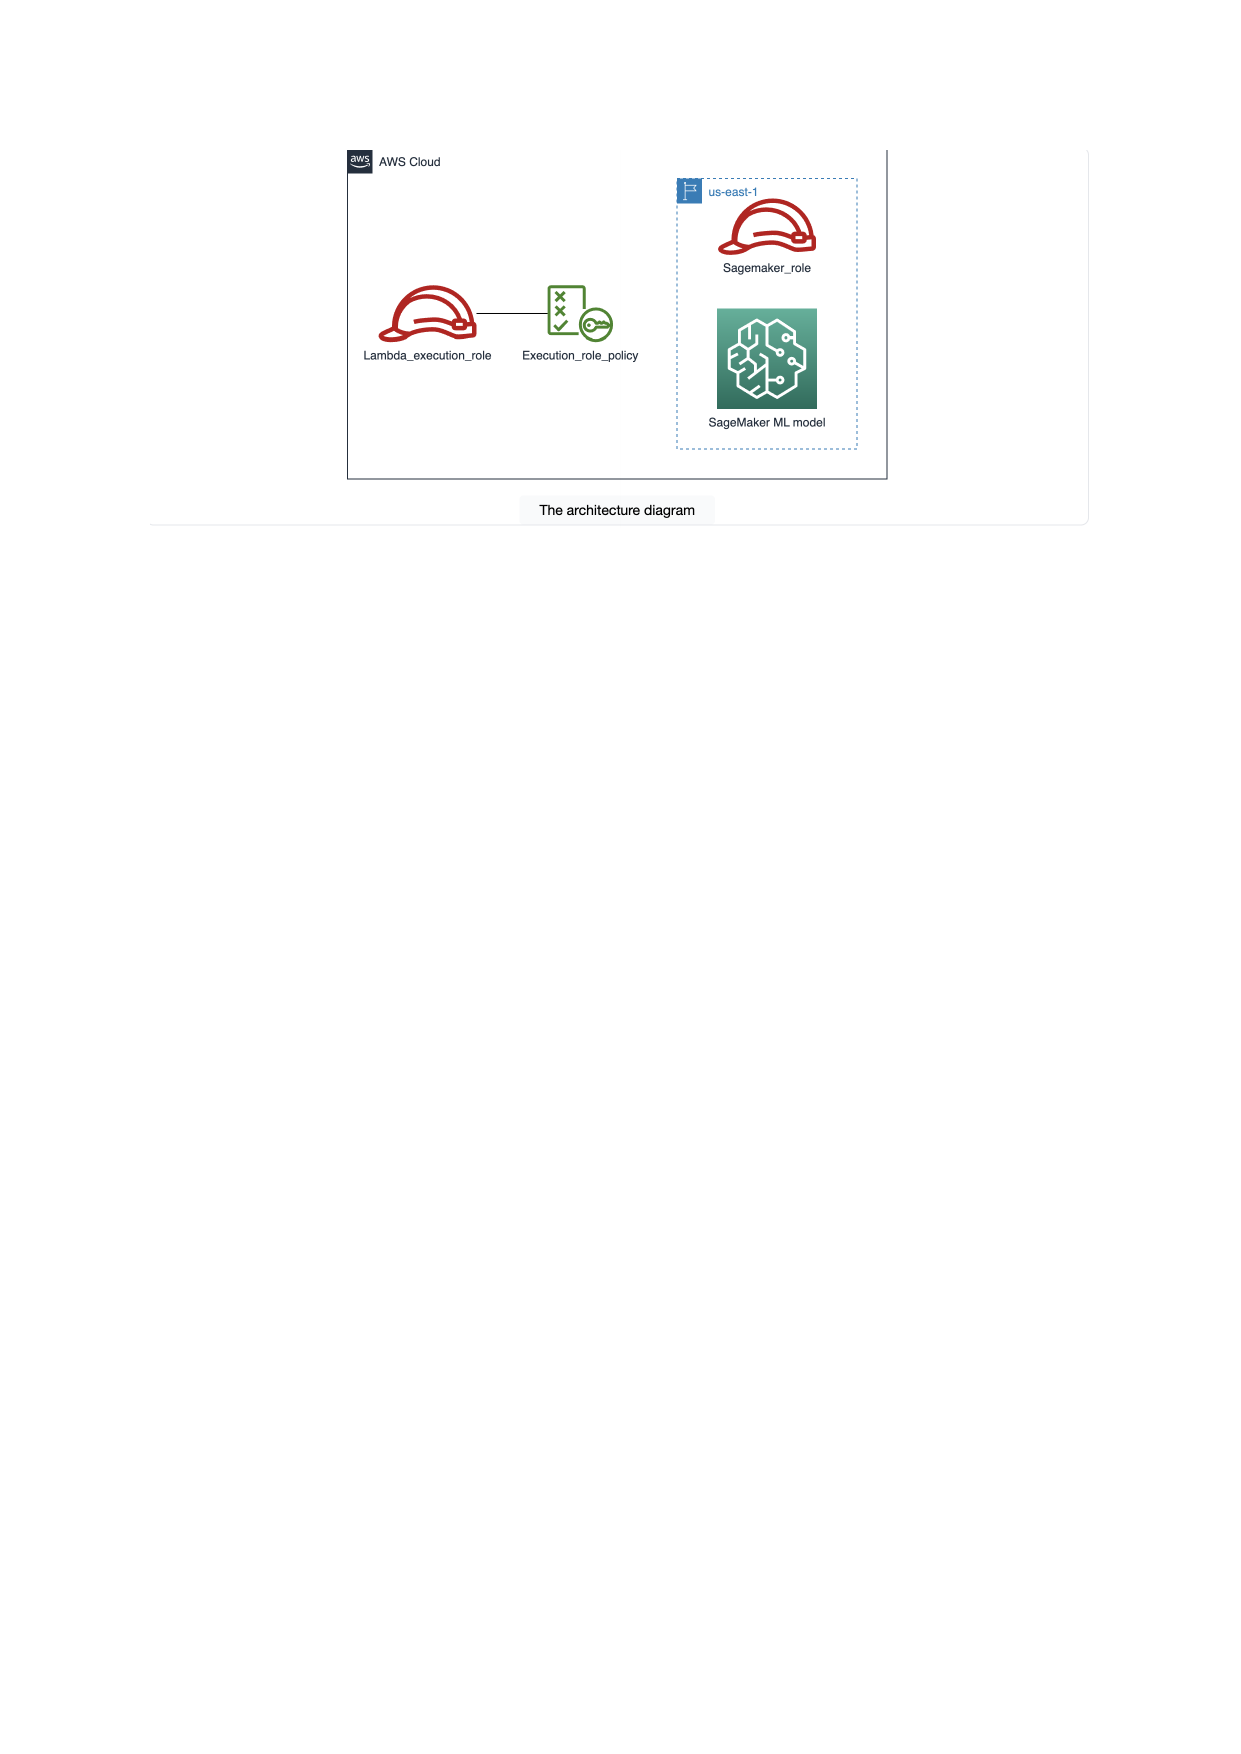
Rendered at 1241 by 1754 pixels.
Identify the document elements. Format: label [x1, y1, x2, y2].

picture [150, 150, 1091, 528]
